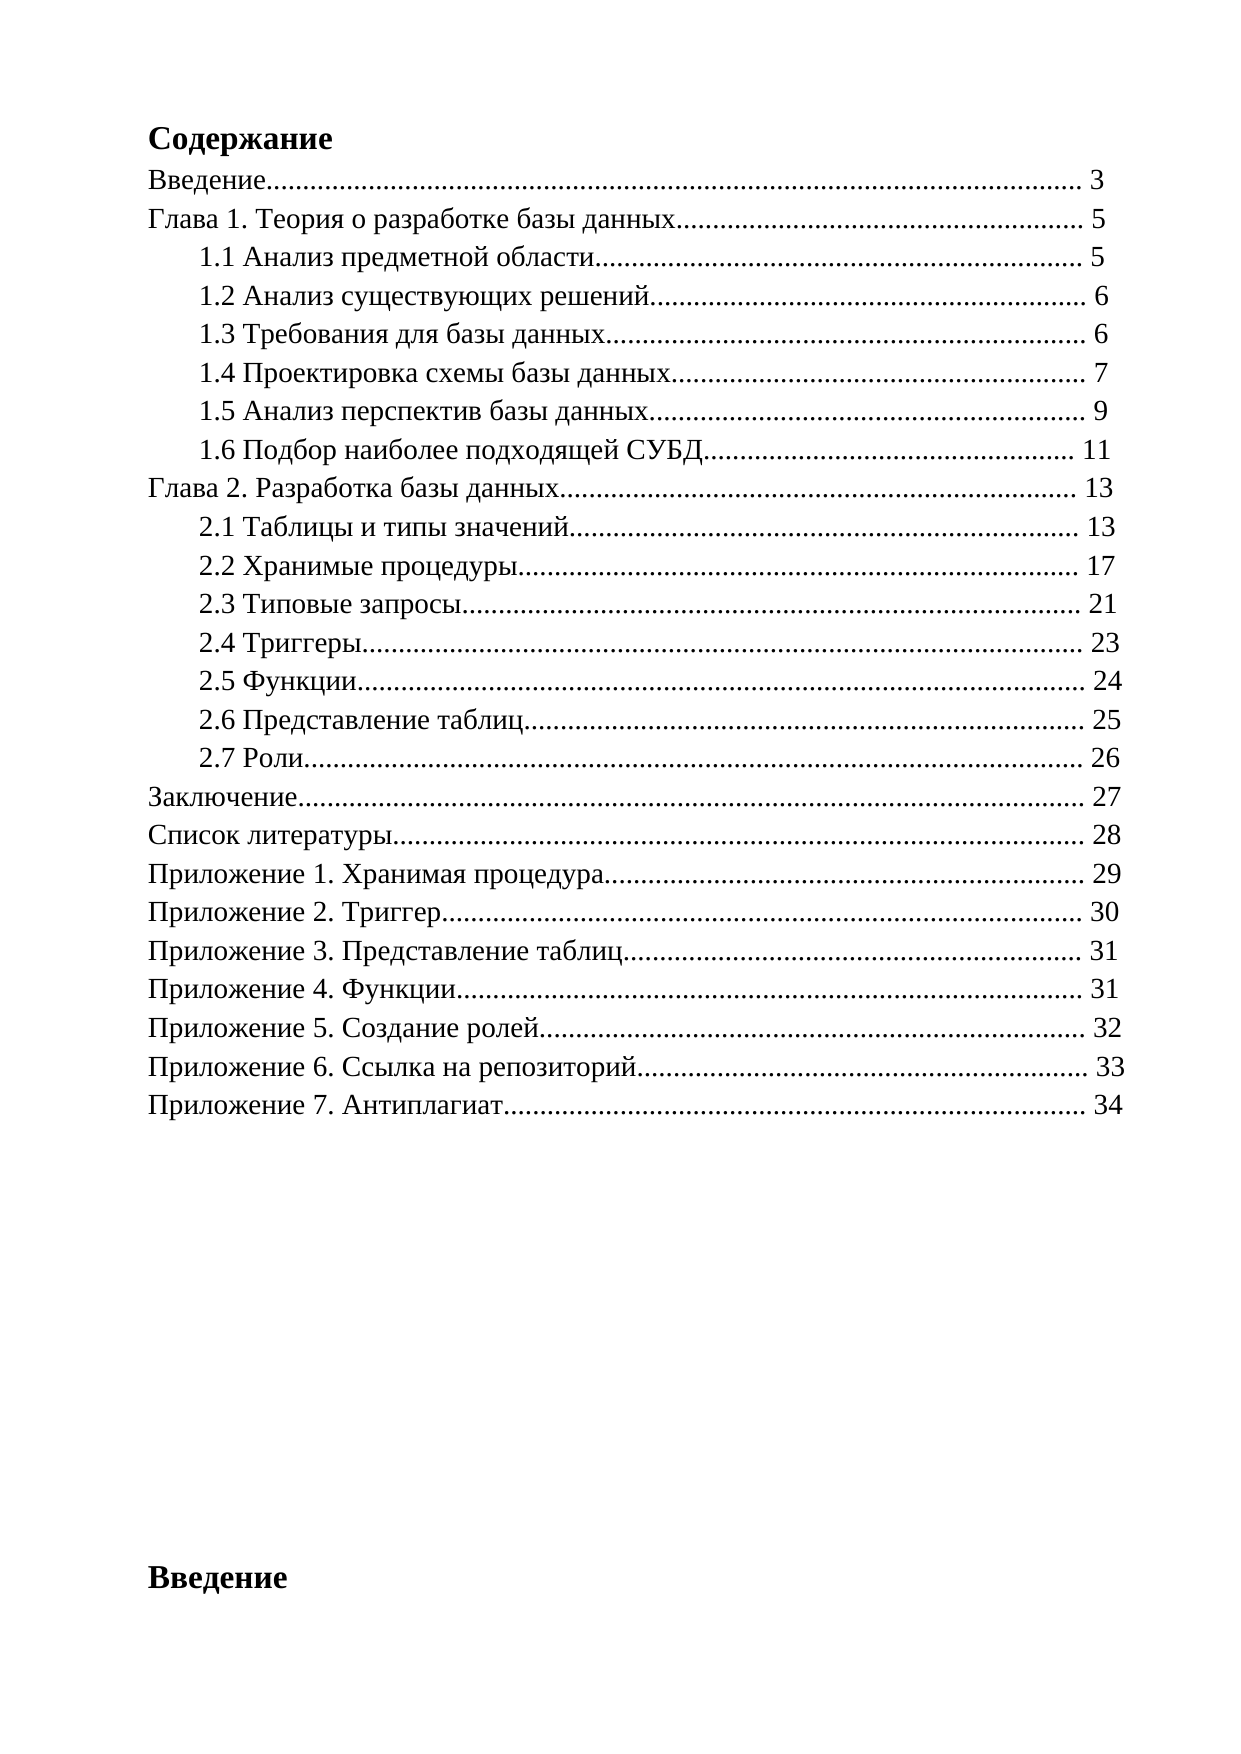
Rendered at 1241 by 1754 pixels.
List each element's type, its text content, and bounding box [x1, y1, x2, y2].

text 1.4 Проектировка схемы базы данных......................................................... 7 [148, 355, 1181, 388]
text Приложение 4. Функции...................................................................................... 31 [148, 972, 1181, 1005]
text 1.2 Анализ существующих решений............................................................ 6 [148, 278, 1181, 311]
text Приложение 1. Хранимая процедура.................................................................. 29 [148, 856, 1181, 889]
text 2.7 Роли........................................................................................................... 26 [148, 740, 1181, 774]
text Список литературы............................................................................................... 28 [148, 817, 1181, 851]
text 1.5 Анализ перспектив базы данных............................................................ 9 [148, 393, 1181, 427]
text 2.6 Представление таблиц............................................................................. 25 [148, 702, 1181, 735]
text Введение [148, 1557, 1181, 1596]
text 2.4 Триггеры................................................................................................... 23 [148, 625, 1181, 658]
text 2.5 Функции.................................................................................................... 24 [148, 663, 1181, 697]
text Приложение 3. Представление таблиц............................................................... 31 [148, 933, 1181, 967]
text Введение................................................................................................................ 3 [148, 162, 1181, 196]
text Приложение 5. Создание ролей........................................................................... 32 [148, 1010, 1181, 1044]
text Приложение 2. Триггер........................................................................................ 30 [148, 894, 1181, 928]
text Содержание [148, 118, 1181, 156]
text 1.1 Анализ предметной области................................................................... 5 [148, 239, 1181, 273]
text 1.3 Требования для базы данных.................................................................. 6 [148, 316, 1181, 350]
text 1.6 Подбор наиболее подходящей СУБД................................................... 11 [148, 432, 1181, 466]
text Глава 2. Разработка базы данных....................................................................... 13 [148, 471, 1181, 504]
text Глава 1. Теория о разработке базы данных........................................................ 5 [148, 201, 1181, 234]
text 2.1 Таблицы и типы значений...................................................................... 13 [148, 509, 1181, 543]
text 2.2 Хранимые процедуры............................................................................. 17 [148, 548, 1181, 581]
text Приложение 6. Ссылка на репозиторий.............................................................. 33 [148, 1049, 1181, 1082]
text Приложение 7. Антиплагиат................................................................................ 34 [148, 1087, 1181, 1121]
text Заключение............................................................................................................ 27 [148, 779, 1181, 812]
text 2.3 Типовые запросы..................................................................................... 21 [148, 586, 1181, 620]
